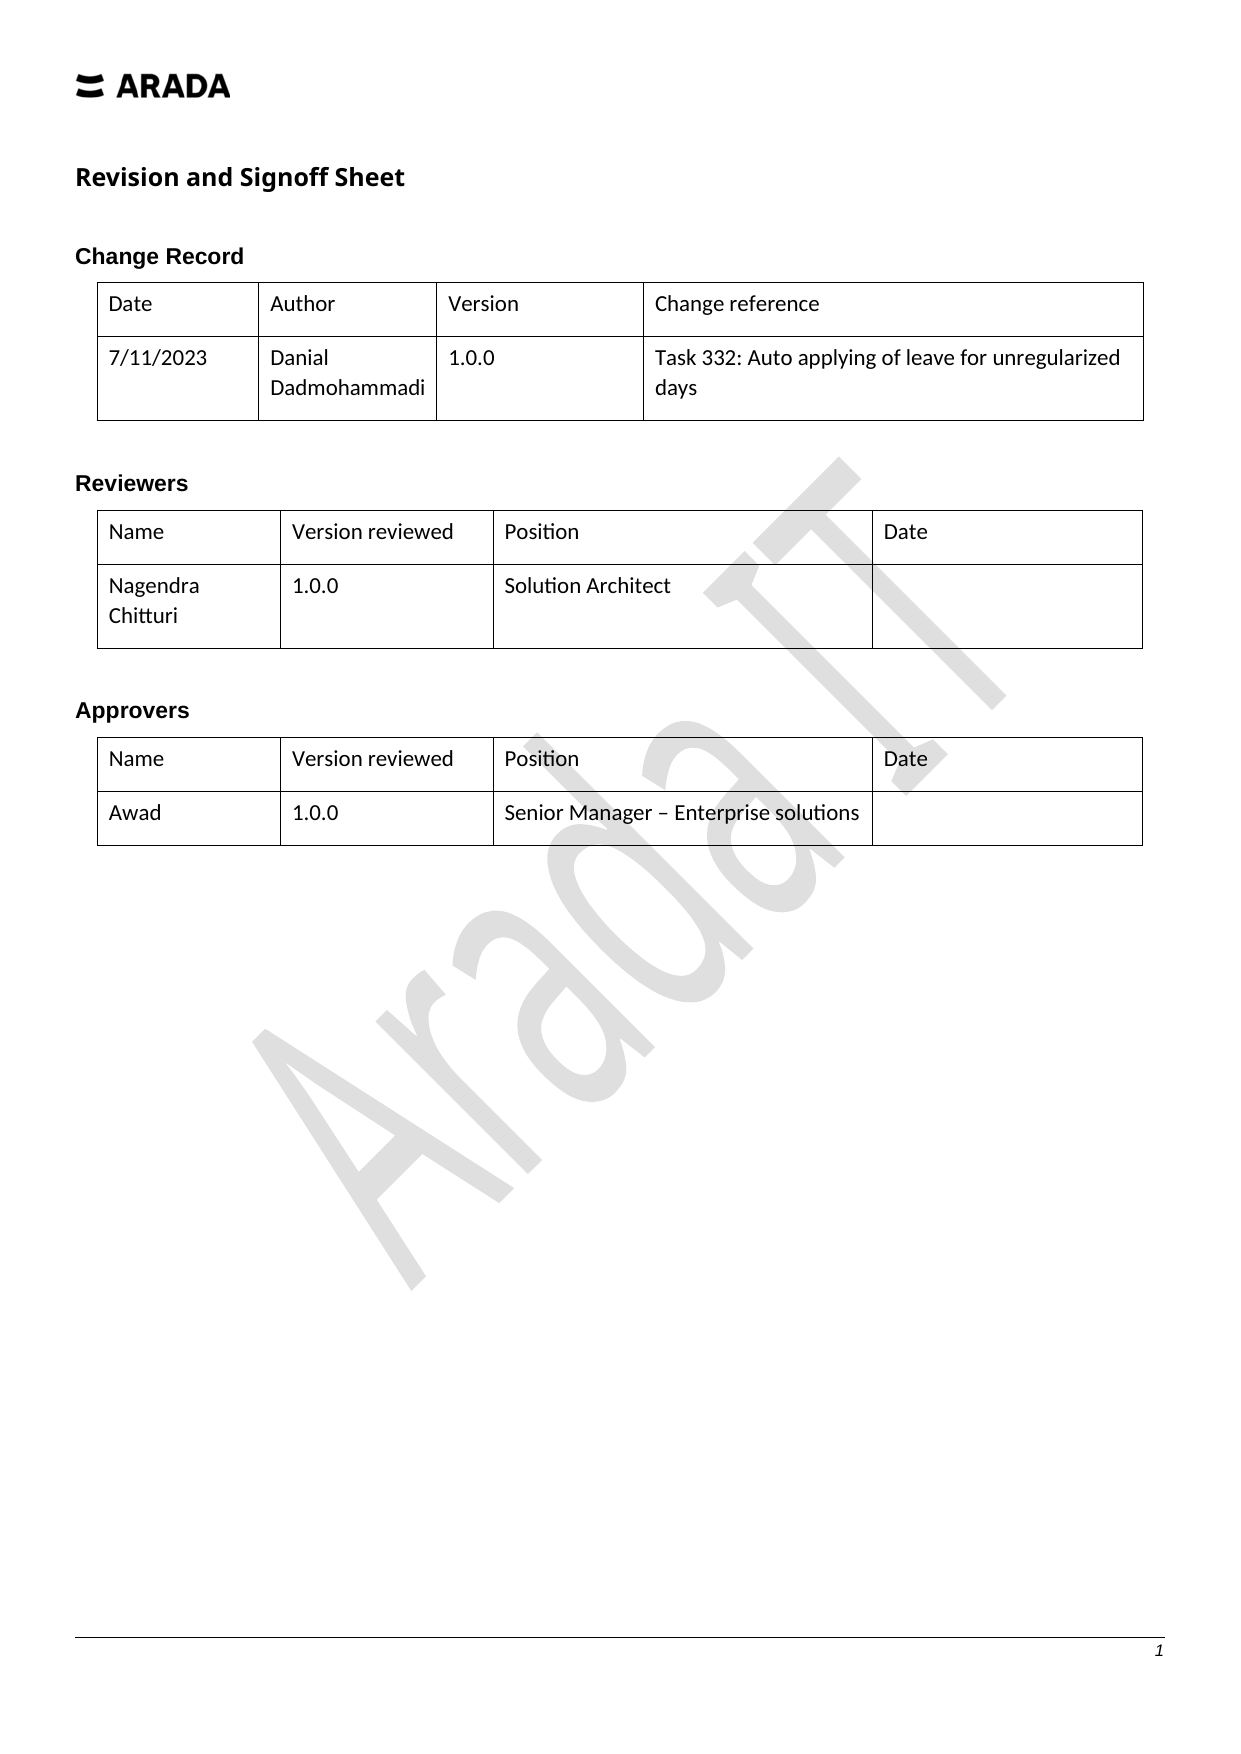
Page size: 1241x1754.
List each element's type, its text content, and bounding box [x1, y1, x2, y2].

table_cell 1.0.0 [281, 565, 493, 647]
table_cell Senior Manager – Enterprise solutions [494, 792, 872, 845]
table_cell 7/11/2023 [98, 337, 258, 420]
table_header Version reviewed [281, 511, 493, 563]
table_header Version [437, 283, 643, 336]
table_cell 1.0.0 [437, 337, 643, 420]
table_cell [873, 792, 1142, 845]
table_header Date [873, 738, 1142, 791]
table_header Date [873, 511, 1142, 563]
table_header Author [259, 283, 436, 336]
table_header Name [98, 511, 280, 563]
table_cell Task 332: Auto applying of leave for unregularized days [644, 337, 1143, 420]
table_cell Danial Dadmohammadi [259, 337, 436, 420]
text Revision and Signoff Sheet [75, 160, 1165, 194]
table_cell Solution Architect [494, 565, 872, 647]
table_header Name [98, 738, 280, 791]
table_header Date [98, 283, 258, 336]
table_cell Awad [98, 792, 280, 845]
table_header Position [494, 511, 872, 563]
table_header Change reference [644, 283, 1143, 336]
text Change Record [75, 243, 1165, 269]
picture [75, 73, 231, 98]
table_cell [873, 565, 1142, 647]
table_cell 1.0.0 [281, 792, 493, 845]
table_cell Nagendra Chitturi [98, 565, 280, 647]
table_header Version reviewed [281, 738, 493, 791]
text Approvers [75, 697, 1165, 724]
text Reviewers [75, 470, 1165, 496]
table_header Position [494, 738, 872, 791]
